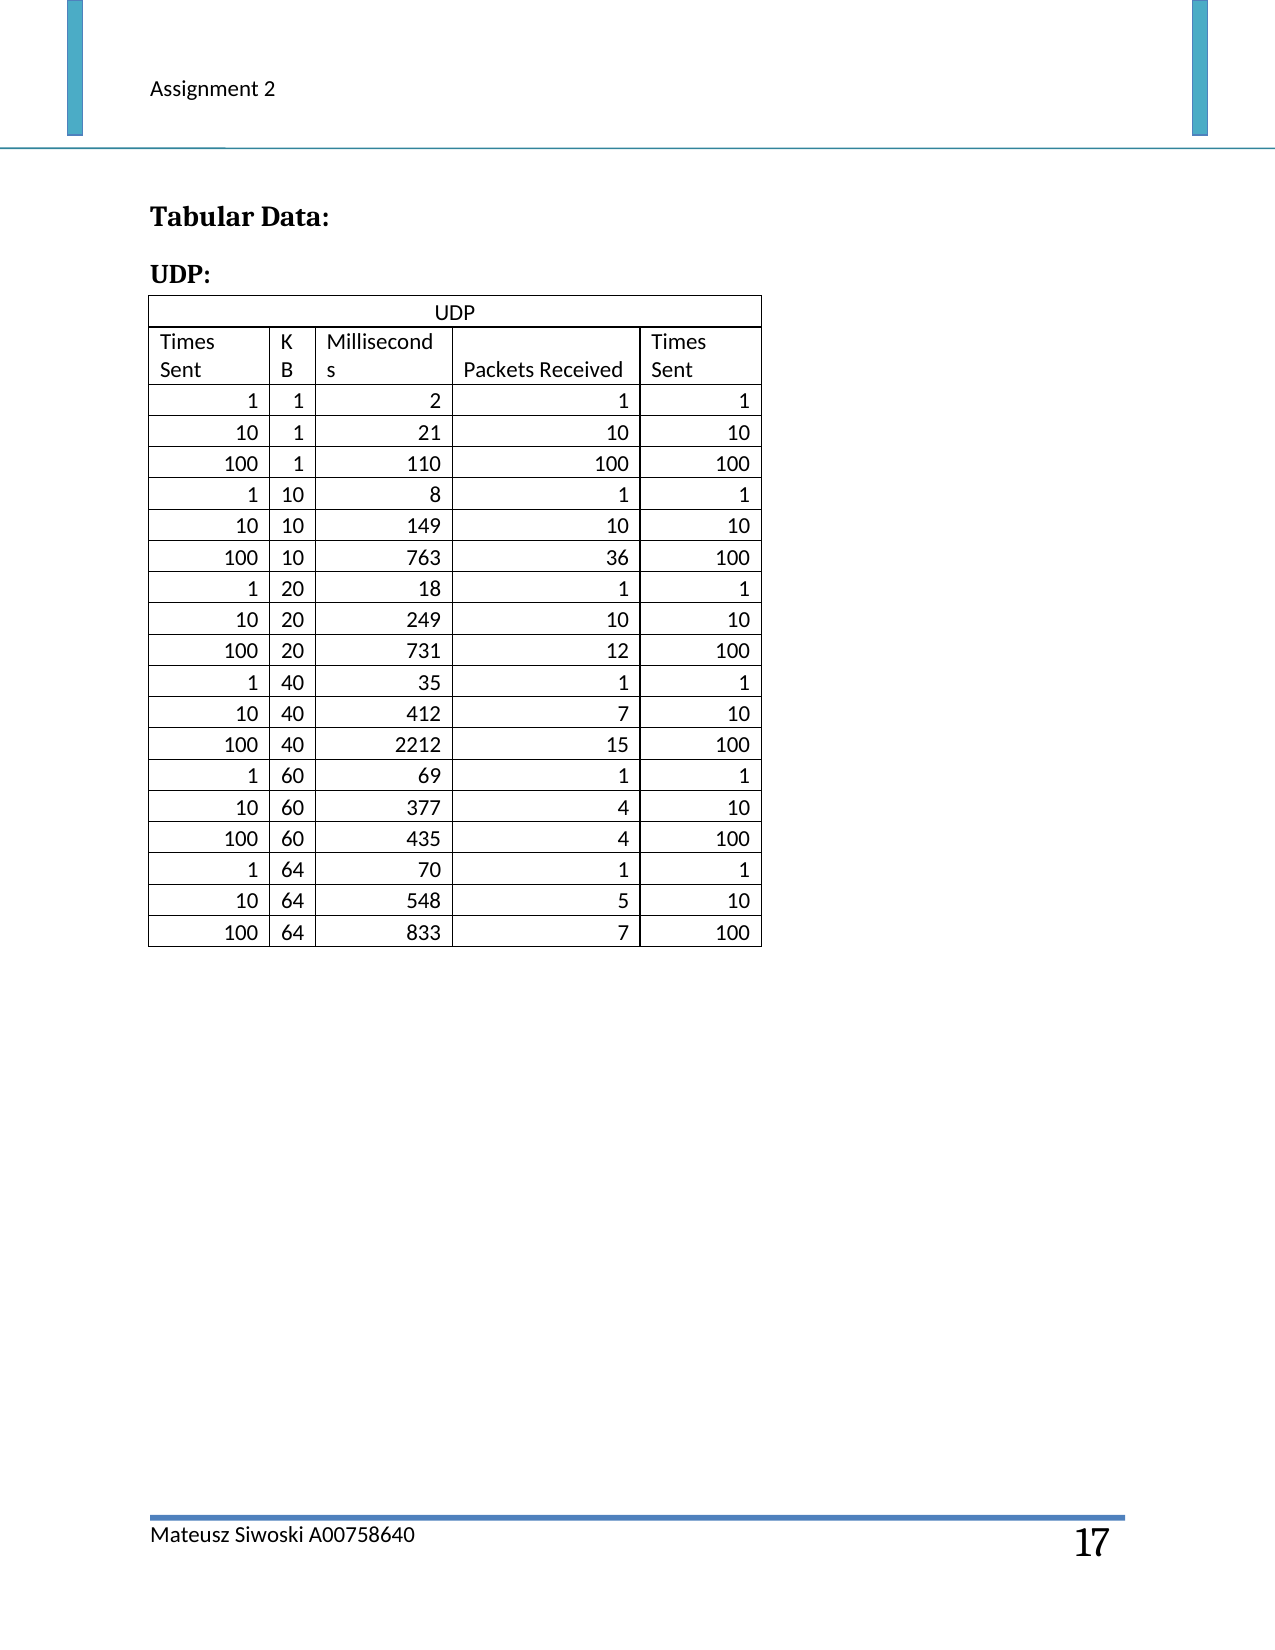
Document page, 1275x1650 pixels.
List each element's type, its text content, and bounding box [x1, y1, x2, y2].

table_cell 10 [641, 416, 761, 446]
table_cell 1 [453, 572, 639, 602]
table_cell 100 [641, 916, 761, 946]
table_cell 10 [270, 541, 315, 571]
table_cell 100 [149, 822, 269, 852]
table_cell 35 [316, 666, 452, 696]
table_cell 40 [270, 666, 315, 696]
table_cell 1 [270, 416, 315, 446]
table_cell 1 [453, 478, 639, 508]
table_cell Milliseconds [316, 328, 452, 383]
table_cell 435 [316, 822, 452, 852]
table_cell 40 [270, 728, 315, 758]
table_cell 2212 [316, 728, 452, 758]
table_cell Packets Received [453, 328, 639, 383]
table_cell 1 [453, 666, 639, 696]
table_cell 8 [316, 478, 452, 508]
table_cell 69 [316, 760, 452, 790]
table_cell 60 [270, 822, 315, 852]
table_cell 10 [641, 697, 761, 727]
table_cell 412 [316, 697, 452, 727]
table_cell 100 [149, 541, 269, 571]
table_cell 1 [641, 666, 761, 696]
table_cell 70 [316, 853, 452, 883]
table_cell 1 [149, 385, 269, 415]
table_cell 2 [316, 385, 452, 415]
table_cell 110 [316, 447, 452, 477]
table_cell 10 [453, 510, 639, 540]
table_cell 10 [453, 603, 639, 633]
table_cell 60 [270, 760, 315, 790]
table_cell 18 [316, 572, 452, 602]
table_cell 10 [270, 478, 315, 508]
table_cell 833 [316, 916, 452, 946]
table_cell 1 [641, 572, 761, 602]
table_cell 100 [641, 728, 761, 758]
table_cell 10 [149, 697, 269, 727]
table_cell 7 [453, 916, 639, 946]
table_cell Times Sent [149, 328, 269, 383]
table_cell 149 [316, 510, 452, 540]
table_cell 100 [641, 447, 761, 477]
table_cell 100 [149, 447, 269, 477]
table_cell 763 [316, 541, 452, 571]
table_cell 100 [149, 635, 269, 665]
table_cell 21 [316, 416, 452, 446]
table_cell 10 [641, 603, 761, 633]
table_cell 1 [453, 385, 639, 415]
table_cell 100 [149, 916, 269, 946]
table_cell 1 [270, 385, 315, 415]
table_cell 12 [453, 635, 639, 665]
table_cell 10 [270, 510, 315, 540]
table_cell 4 [453, 822, 639, 852]
table_cell 10 [149, 885, 269, 915]
table_cell KB [270, 328, 315, 383]
table_cell 4 [453, 791, 639, 821]
subtitle UDP: [150, 259, 1125, 291]
table_cell 548 [316, 885, 452, 915]
table_cell 377 [316, 791, 452, 821]
table_cell 100 [453, 447, 639, 477]
table_cell 1 [149, 478, 269, 508]
table_cell 1 [453, 760, 639, 790]
table_cell 10 [149, 510, 269, 540]
table_cell 100 [641, 635, 761, 665]
table_cell 1 [641, 760, 761, 790]
table_cell 1 [149, 572, 269, 602]
table_cell 100 [641, 541, 761, 571]
table_cell 5 [453, 885, 639, 915]
table_cell 10 [641, 510, 761, 540]
table_cell 731 [316, 635, 452, 665]
table_cell 1 [453, 853, 639, 883]
table_cell 10 [641, 885, 761, 915]
table_header UDP [149, 296, 761, 326]
table_cell 1 [149, 853, 269, 883]
table_cell 10 [149, 416, 269, 446]
table_cell 64 [270, 885, 315, 915]
table_cell 1 [641, 853, 761, 883]
table_cell 1 [149, 666, 269, 696]
table_cell 100 [641, 822, 761, 852]
table_cell 36 [453, 541, 639, 571]
table_cell 40 [270, 697, 315, 727]
table_cell 1 [641, 478, 761, 508]
table_cell 10 [453, 416, 639, 446]
table_cell 20 [270, 572, 315, 602]
table_cell 1 [149, 760, 269, 790]
table_cell 1 [270, 447, 315, 477]
table_cell 60 [270, 791, 315, 821]
subtitle Tabular Data: [150, 200, 1125, 233]
table_cell 100 [149, 728, 269, 758]
table_cell 10 [641, 791, 761, 821]
table_cell 64 [270, 916, 315, 946]
table_cell 20 [270, 635, 315, 665]
table_cell 15 [453, 728, 639, 758]
table_cell 20 [270, 603, 315, 633]
table_cell 1 [641, 385, 761, 415]
table_cell Times Sent [641, 328, 761, 383]
table_cell 64 [270, 853, 315, 883]
table_cell 249 [316, 603, 452, 633]
table_cell 10 [149, 791, 269, 821]
table_cell 10 [149, 603, 269, 633]
table_cell 7 [453, 697, 639, 727]
